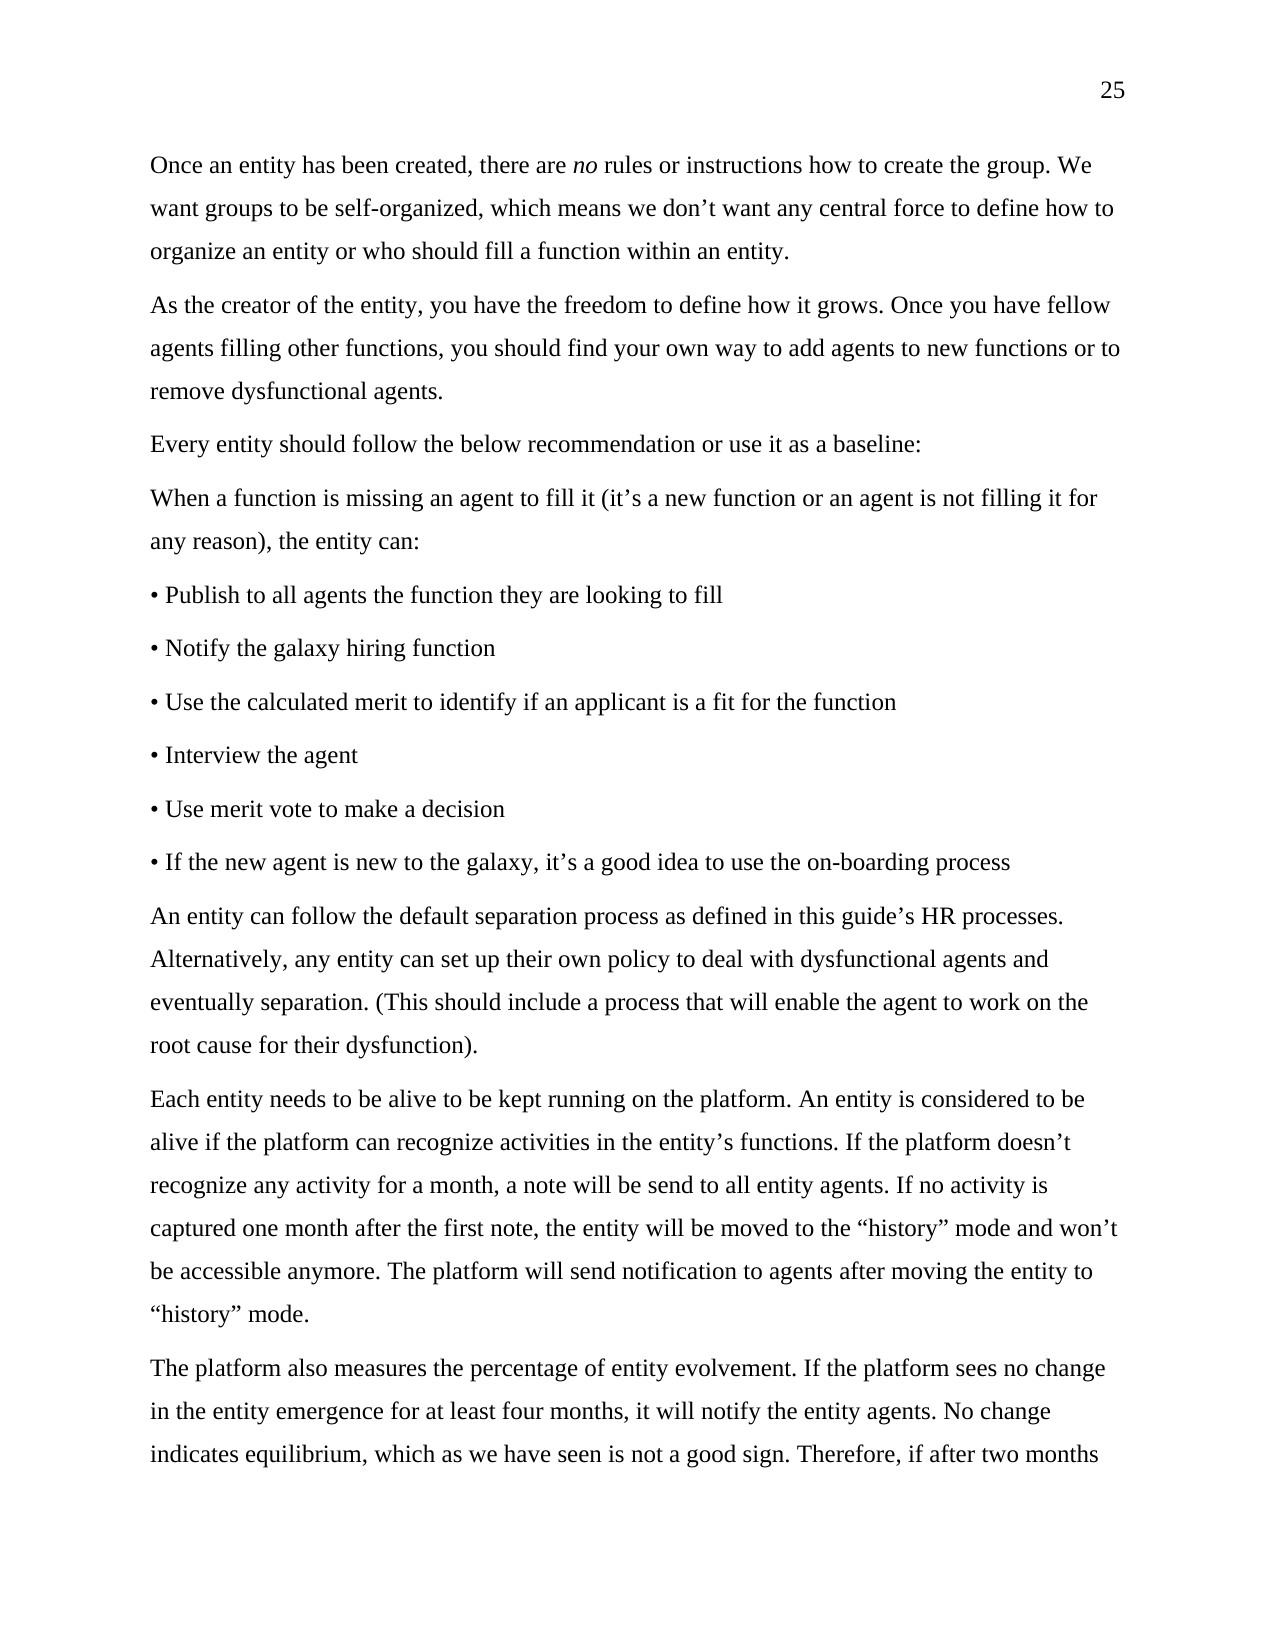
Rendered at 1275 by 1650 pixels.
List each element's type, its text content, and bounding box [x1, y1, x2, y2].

text • If the new agent is new to the galaxy, it’s a good idea to use the on-boarding process [150, 847, 1125, 876]
text Each entity needs to be alive to be kept running on the platform. An entity is considered to be alive if the platform can recognize activities in the entity’s functions. If the platform doesn’t recognize any activity for a month, a note will be send to all entity agents. If no activity is captured one month after the first note, the entity will be moved to the “history” mode and won’t be accessible anymore. The platform will send notification to agents after moving the entity to “history” mode. [150, 1084, 1125, 1328]
text • Publish to all agents the function they are looking to fill [150, 580, 1125, 608]
text • Use merit vote to make a decision [150, 794, 1125, 823]
text • Notify the galaxy hiring function [150, 633, 1125, 662]
text As the creator of the entity, you have the freedom to define how it grows. Once you have fellow agents filling other functions, you should find your own way to add agents to new functions or to remove dysfunctional agents. [150, 290, 1125, 405]
text An entity can follow the default separation process as defined in this guide’s HR processes. Alternatively, any entity can set up their own policy to deal with dysfunctional agents and eventually separation. (This should include a process that will enable the agent to work on the root cause for their dysfunction). [150, 901, 1125, 1059]
text Once an entity has been created, there are no rules or instructions how to create the group. We want groups to be self-organized, which means we don’t want any central force to define how to organize an entity or who should fill a function within an entity. [150, 150, 1125, 265]
text Every entity should follow the below recommendation or use it as a baseline: [150, 429, 1125, 458]
text When a function is missing an agent to fill it (it’s a new function or an agent is not filling it for any reason), the entity can: [150, 483, 1125, 555]
text • Interview the agent [150, 740, 1125, 769]
text • Use the calculated merit to identify if an applicant is a fit for the function [150, 687, 1125, 716]
